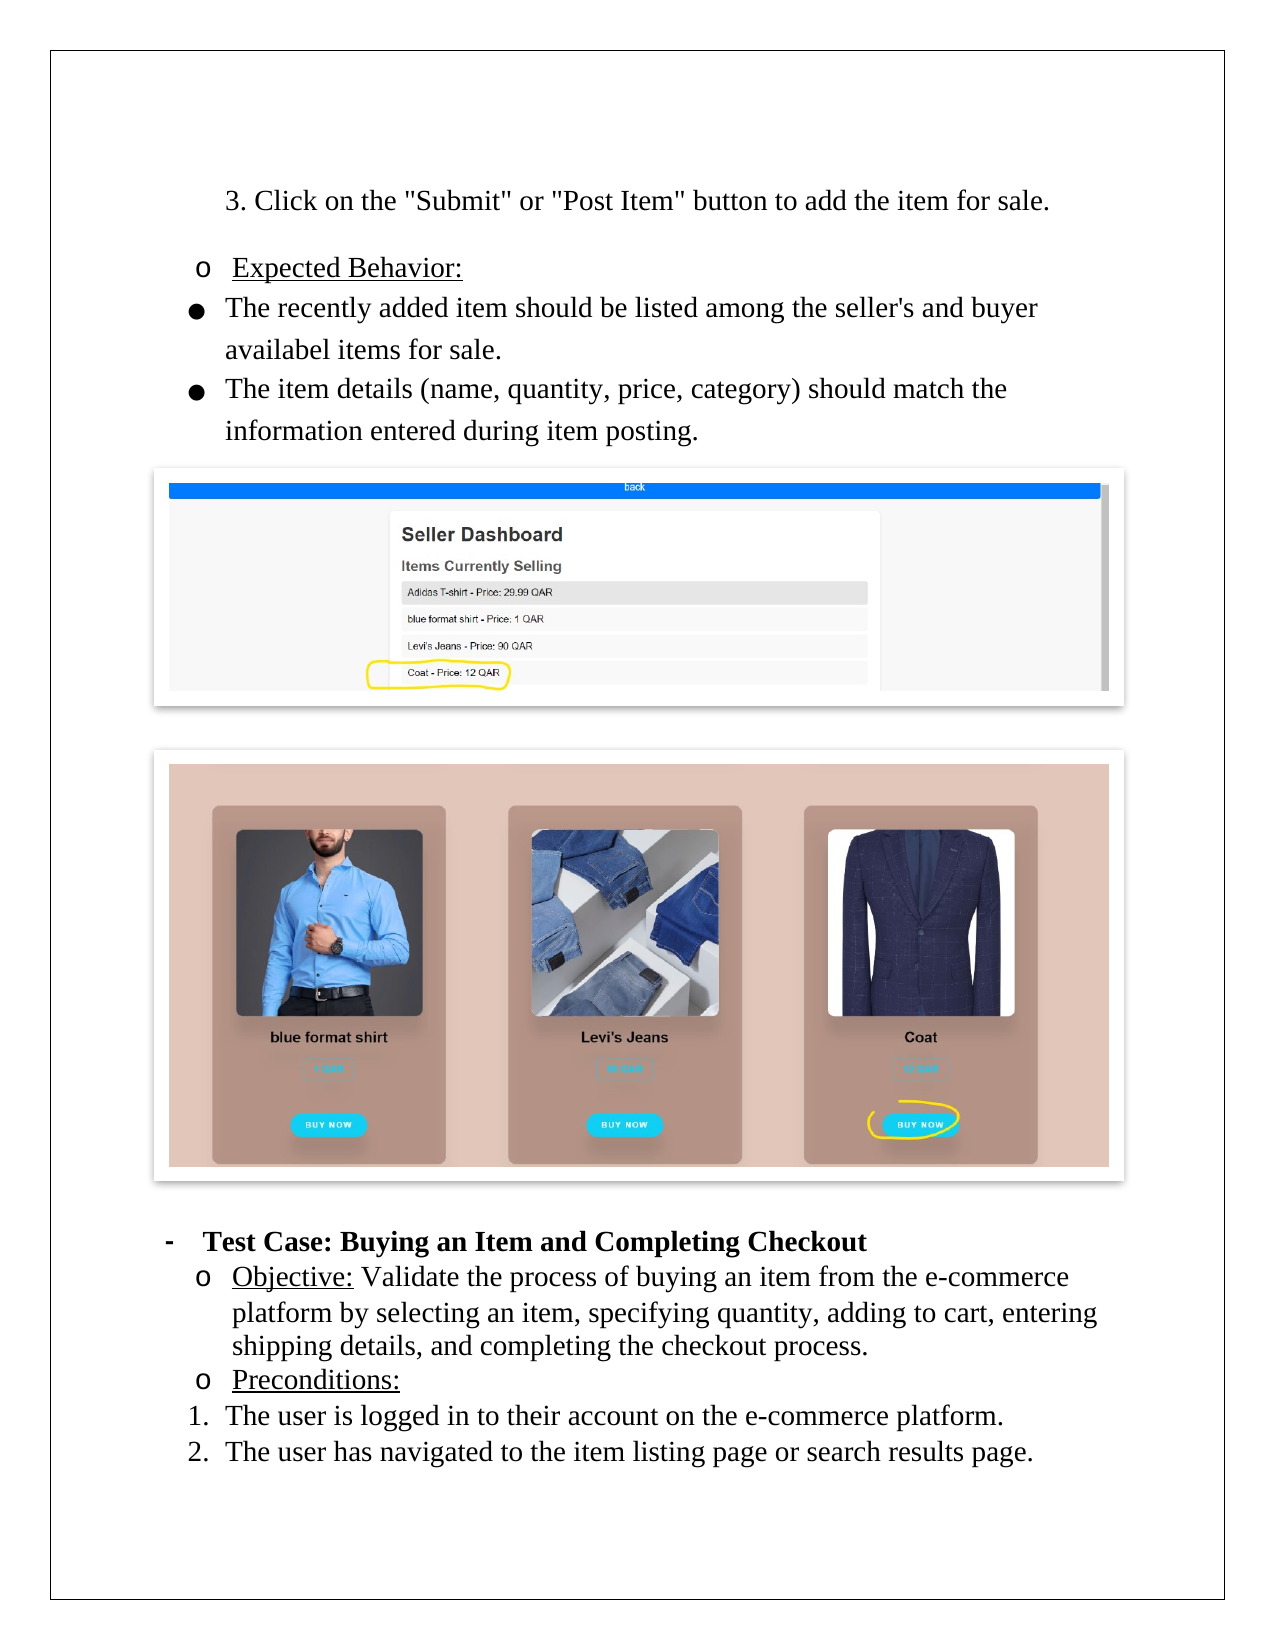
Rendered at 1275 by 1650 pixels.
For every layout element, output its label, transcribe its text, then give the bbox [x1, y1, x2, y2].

text 3. Click on the "Submit" or "Post Item" button to add the item for sale. [150, 183, 1125, 217]
list The item details (name, quantity, price, category) should match the information entered during item posting. [187, 368, 1125, 447]
list The user has navigated to the item listing page or search results page. [187, 1434, 1125, 1468]
picture [169, 764, 1109, 1167]
list Test Case: Buying an Item and Completing Checkout [165, 1223, 1125, 1259]
list The recently added item should be listed among the seller's and buyer availabel items for sale. [187, 287, 1125, 366]
list The user is logged in to their account on the e-commerce platform. [187, 1398, 1125, 1431]
list Objective: Validate the process of buying an item from the e-commerce platform by selecting an item, specifying quantity, adding to cart, entering shipping details, and completing the checkout process. [194, 1259, 1125, 1362]
list Expected Behavior: [194, 251, 1125, 287]
list Preconditions: [194, 1362, 1125, 1398]
picture [169, 483, 1109, 691]
